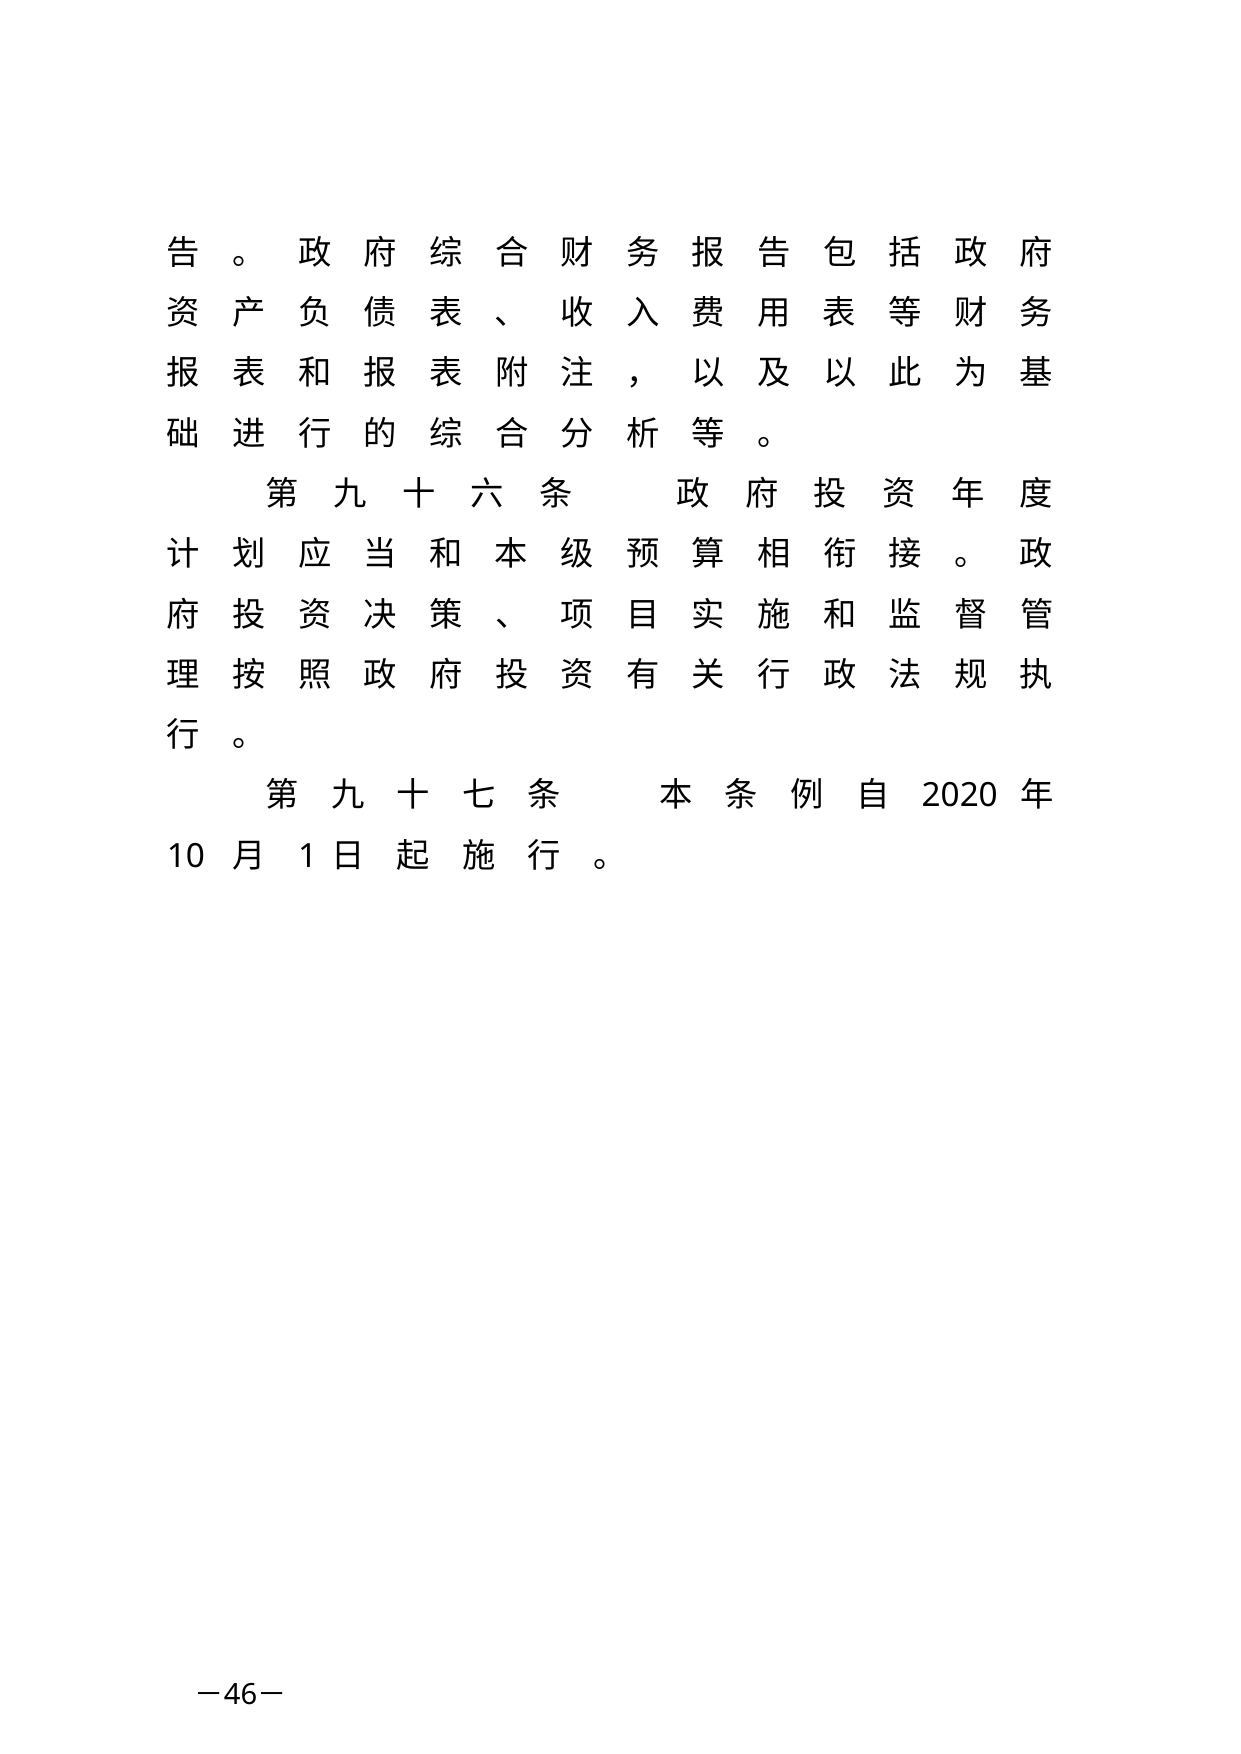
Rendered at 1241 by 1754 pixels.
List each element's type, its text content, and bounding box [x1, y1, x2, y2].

text 第九十七条 本条例自2020年10月1日起施行。 [167, 762, 1085, 883]
text 第九十六条 政府投资年度计划应当和本级预算相衔接。政府投资决策、项目实施和监督管理按照政府投资有关行政法规执行。 [167, 461, 1085, 762]
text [167, 219, 1085, 461]
